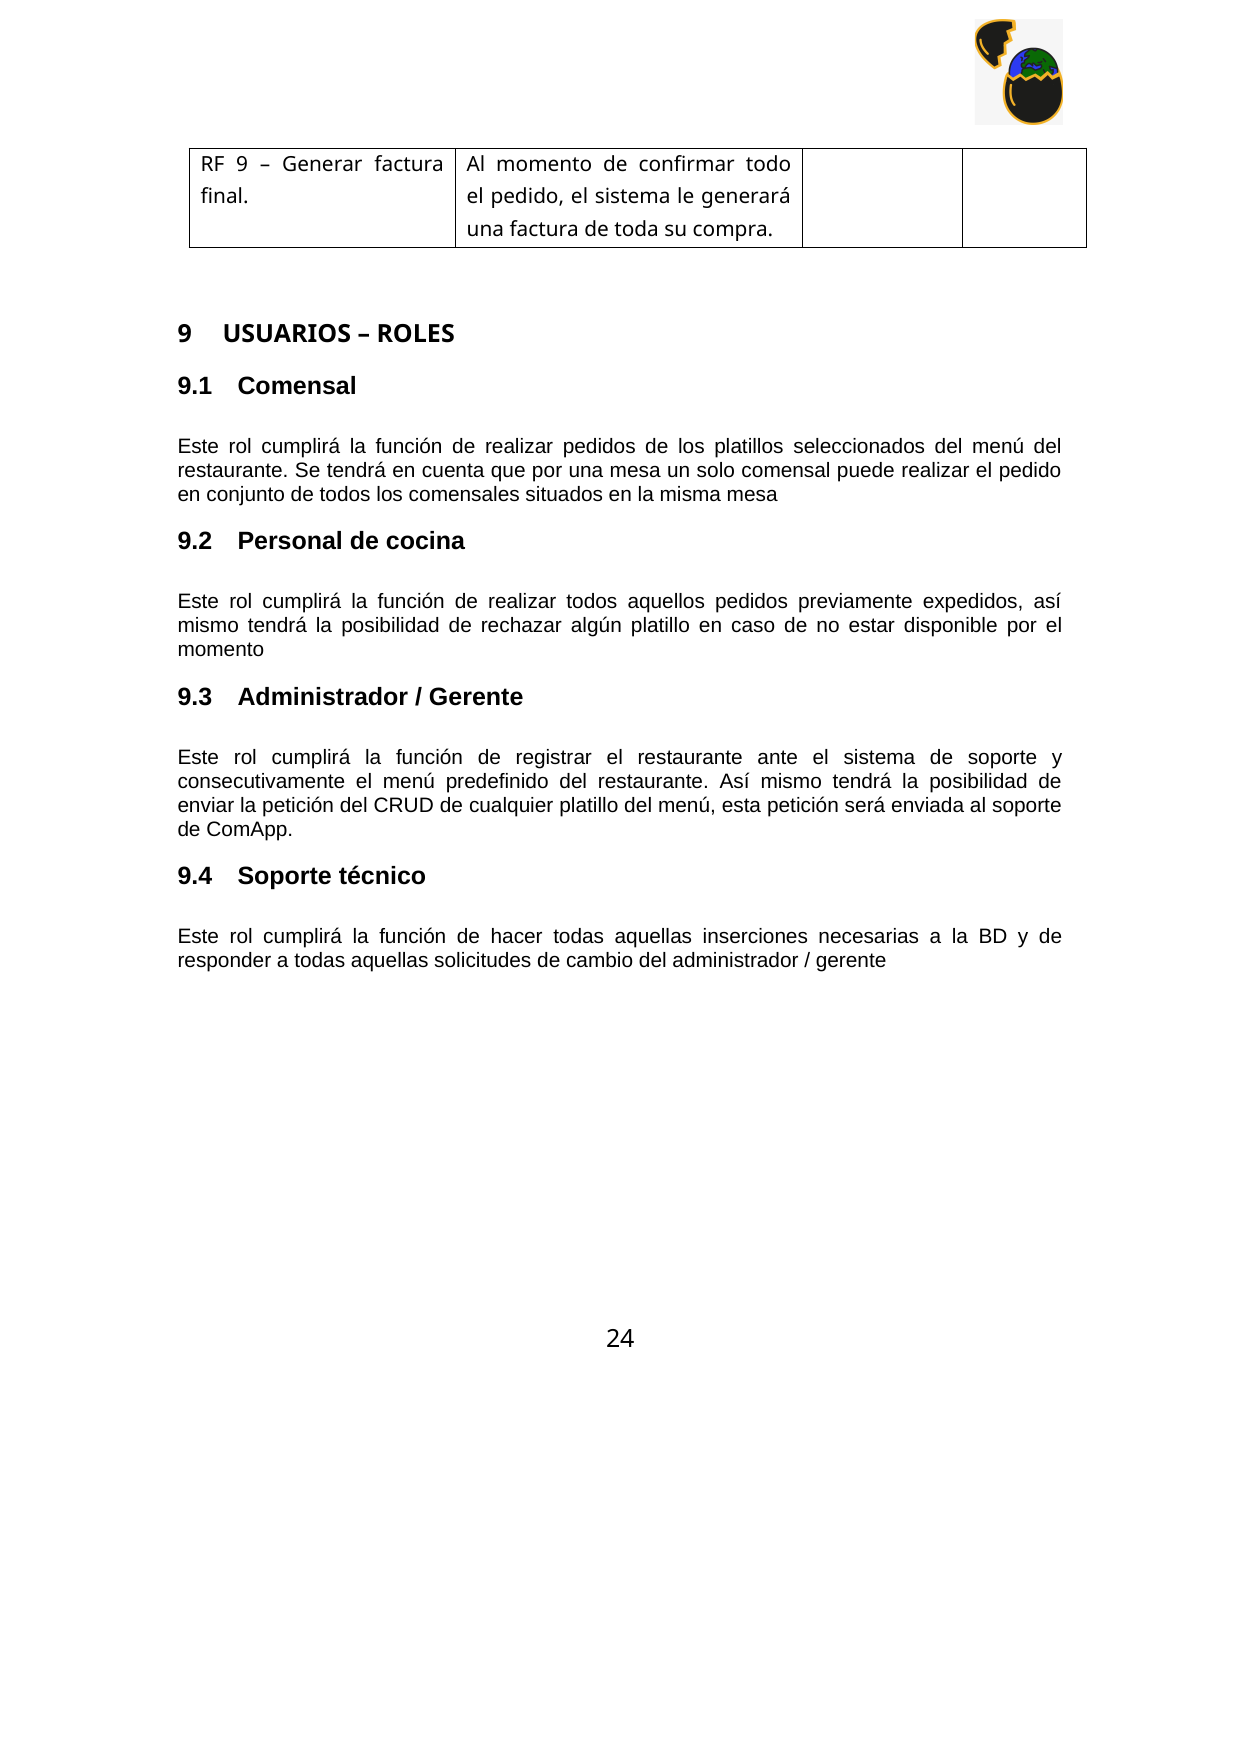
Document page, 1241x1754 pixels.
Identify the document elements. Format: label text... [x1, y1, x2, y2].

table_cell Al momento de confirmar todo el pedido, el sistema le generará una factura de toda su compra. [456, 149, 802, 247]
text Este rol cumplirá la función de registrar el restaurante ante el sistema de soporte y consecutivamente el menú predefinido del restaurante. Así mismo tendrá la posibilidad de enviar la petición del CRUD de cualquier platillo del menú, esta petición será enviada al soporte de ComApp. [177, 744, 1063, 840]
subtitle USUARIOS – ROLES [177, 316, 1063, 350]
picture [974, 19, 1063, 125]
subtitle Soporte técnico [177, 861, 1063, 890]
subtitle Comensal [177, 371, 1063, 399]
table_cell RF 9 – Generar factura final. [190, 149, 455, 247]
text Este rol cumplirá la función de hacer todas aquellas inserciones necesarias a la BD y de responder a todas aquellas solicitudes de cambio del administrador / gerente [177, 924, 1063, 972]
text Este rol cumplirá la función de realizar todos aquellos pedidos previamente expedidos, así mismo tendrá la posibilidad de rechazar algún platillo en caso de no estar disponible por el momento [177, 589, 1063, 661]
text Este rol cumplirá la función de realizar pedidos de los platillos seleccionados del menú del restaurante. Se tendrá en cuenta que por una mesa un solo comensal puede realizar el pedido en conjunto de todos los comensales situados en la misma mesa [177, 433, 1063, 505]
table_cell [963, 149, 1086, 247]
subtitle Personal de cocina [177, 526, 1063, 555]
subtitle Administrador / Gerente [177, 682, 1063, 711]
table_cell [803, 149, 962, 247]
